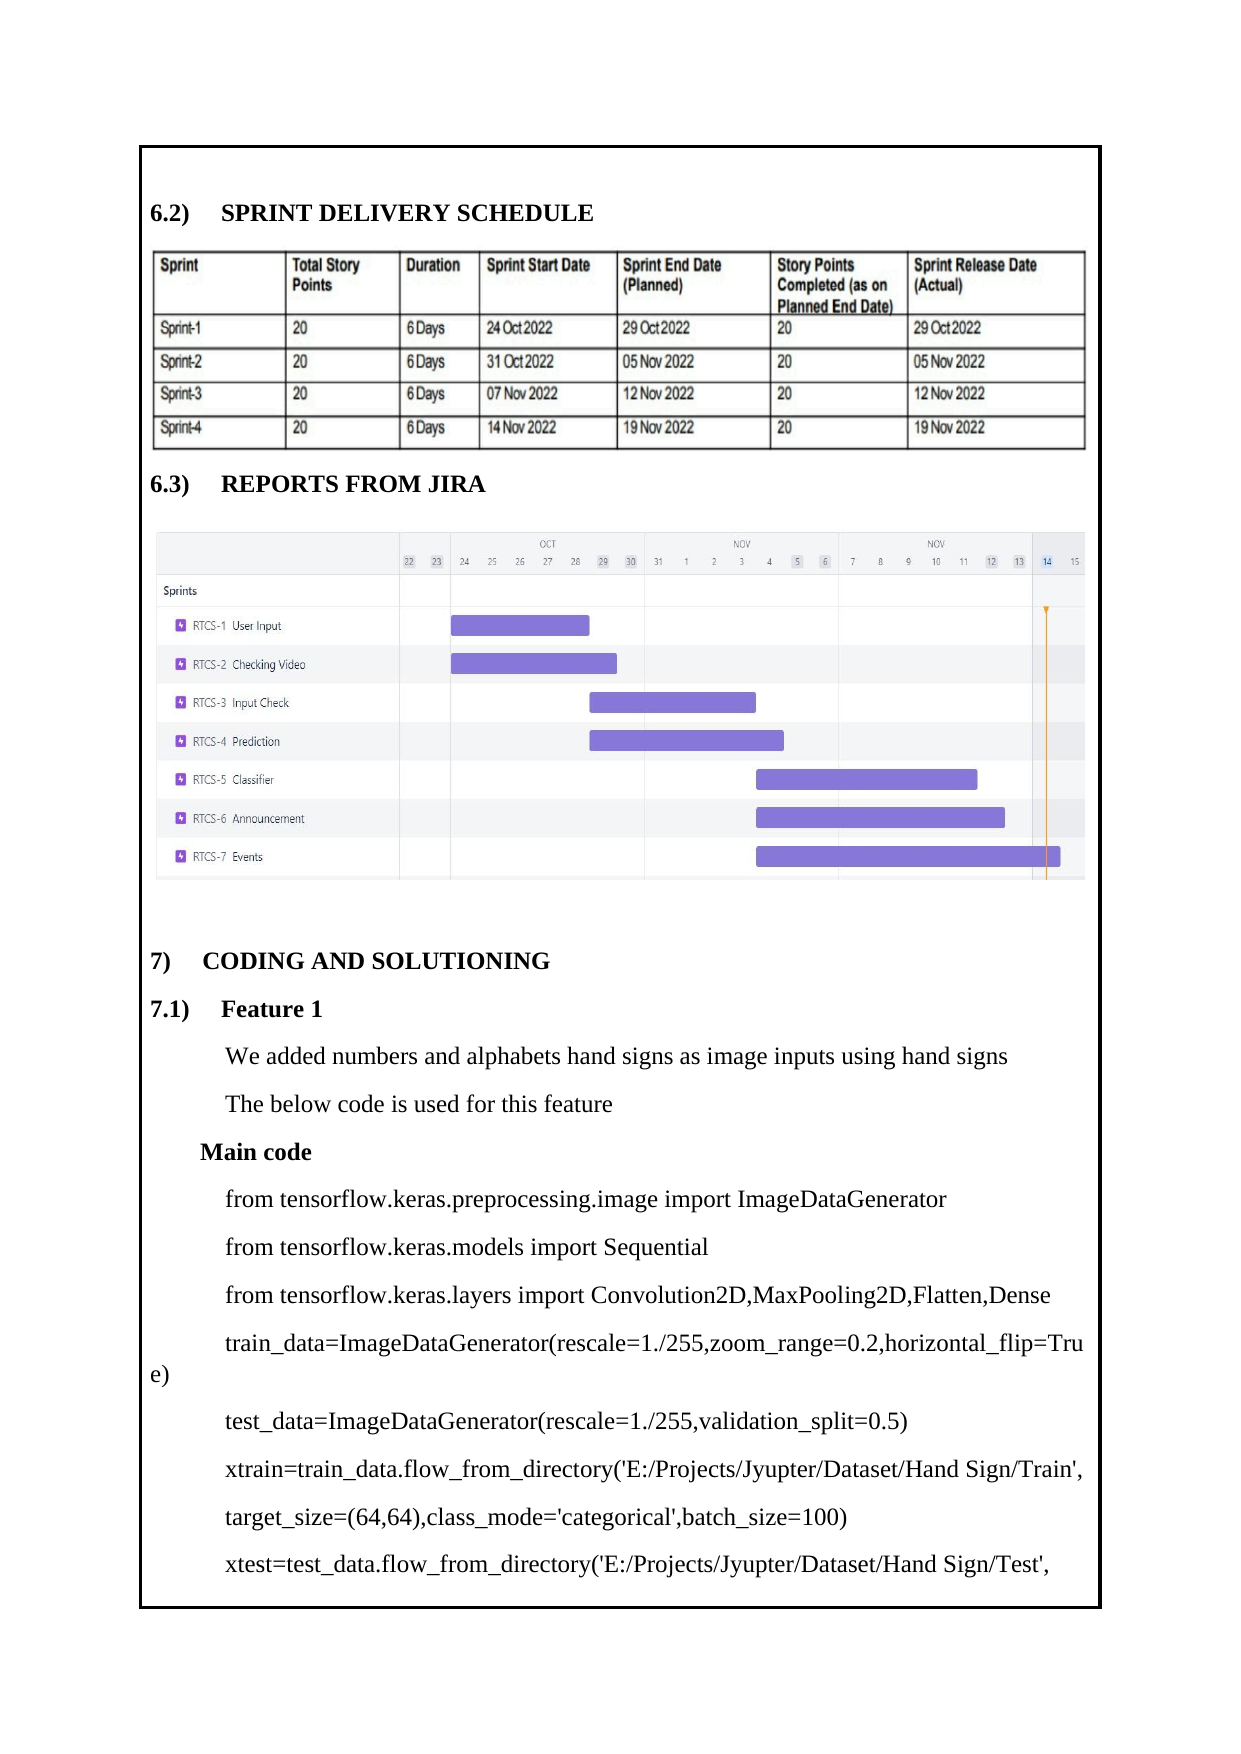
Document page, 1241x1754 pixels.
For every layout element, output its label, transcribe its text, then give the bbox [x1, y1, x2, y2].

picture [150, 245, 1091, 451]
text 7.1) Feature 1 [150, 994, 1090, 1022]
text test_data=ImageDataGenerator(rescale=1./255,validation_split=0.5) [150, 1406, 1090, 1435]
text xtrain=train_data.flow_from_directory('E:/Projects/Jyupter/Dataset/Hand Sign/Train', [150, 1454, 1090, 1483]
text The below code is used for this feature [150, 1089, 1090, 1118]
picture [150, 517, 1085, 880]
text from tensorflow.keras.models import Sequential [150, 1232, 1090, 1261]
text 7) CODING AND SOLUTIONING [150, 946, 1090, 975]
text 6.3) REPORTS FROM JIRA [150, 469, 1090, 498]
text from tensorflow.keras.preprocessing.image import ImageDataGenerator [150, 1184, 1090, 1213]
text Main code [150, 1137, 1090, 1166]
text from tensorflow.keras.layers import Convolution2D,MaxPooling2D,Flatten,Dense [150, 1280, 1090, 1309]
text xtest=test_data.flow_from_directory('E:/Projects/Jyupter/Dataset/Hand Sign/Test', [150, 1549, 1090, 1578]
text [150, 1502, 1090, 1531]
text train_data=ImageDataGenerator(rescale=1./255,zoom_range=0.2,horizontal_flip=True) [150, 1328, 1090, 1387]
text We added numbers and alphabets hand signs as image inputs using hand signs [150, 1041, 1090, 1070]
text 6.2) SPRINT DELIVERY SCHEDULE [150, 198, 1090, 226]
